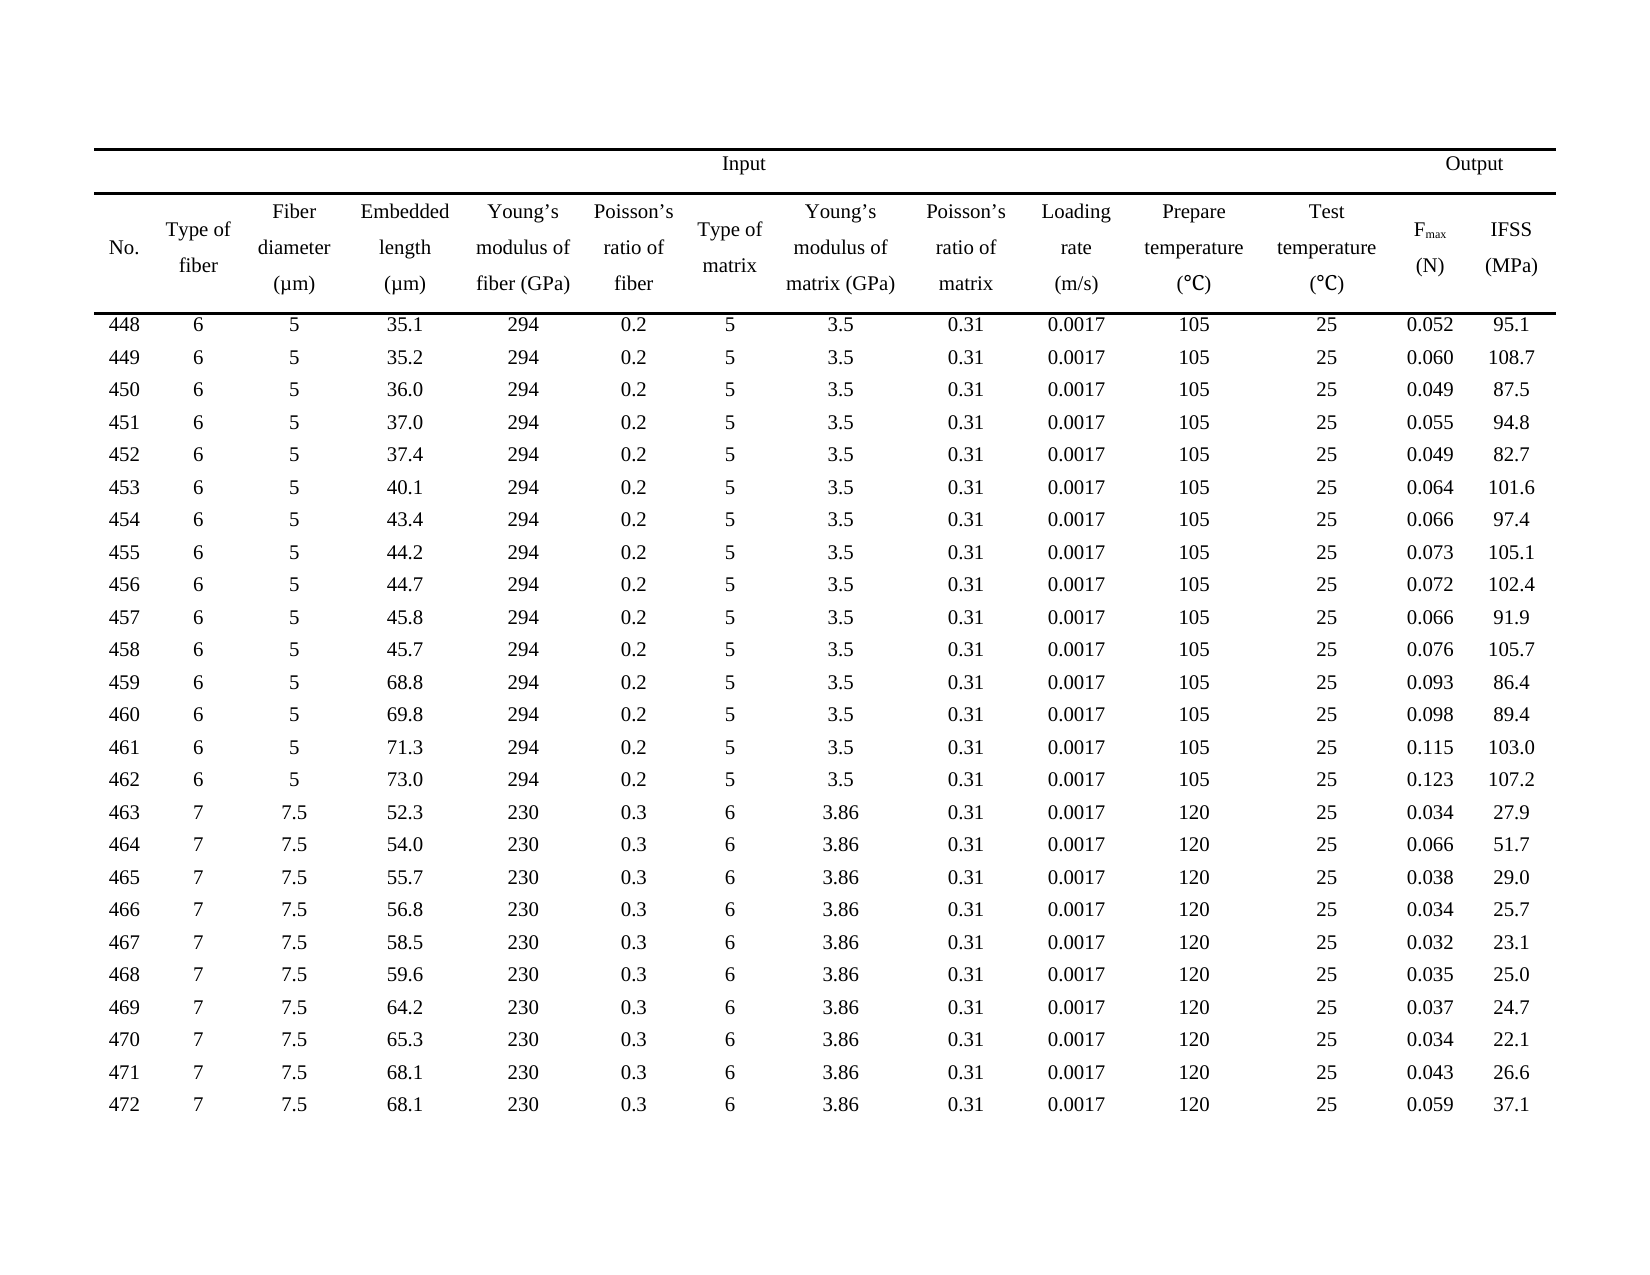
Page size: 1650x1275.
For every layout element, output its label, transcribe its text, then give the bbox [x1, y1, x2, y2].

table_cell Young’s modulus of matrix (GPa) [774, 195, 907, 312]
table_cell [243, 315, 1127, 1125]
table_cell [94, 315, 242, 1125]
table_cell Poisson’s ratio of matrix [907, 195, 1025, 312]
table_cell IFSS (MPa) [1467, 195, 1556, 312]
table_cell Fiber diameter (µm) [243, 195, 346, 312]
table_cell Type of matrix [685, 195, 774, 312]
table_cell Embedded length (µm) [346, 195, 464, 312]
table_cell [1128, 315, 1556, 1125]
table_header Input [94, 151, 1393, 192]
table_cell Loading rate (m/s) [1025, 195, 1127, 312]
table_cell Fmax (N) [1393, 195, 1467, 312]
table_cell No. [94, 195, 154, 312]
table_cell Poisson’s ratio of fiber [582, 195, 685, 312]
table_cell Prepare temperature (℃) [1128, 195, 1260, 312]
table_cell Test temperature (℃) [1260, 195, 1393, 312]
table_header Output [1393, 151, 1556, 192]
table_cell Type of fiber [154, 195, 242, 312]
table_cell Young’s modulus of fiber (GPa) [464, 195, 582, 312]
